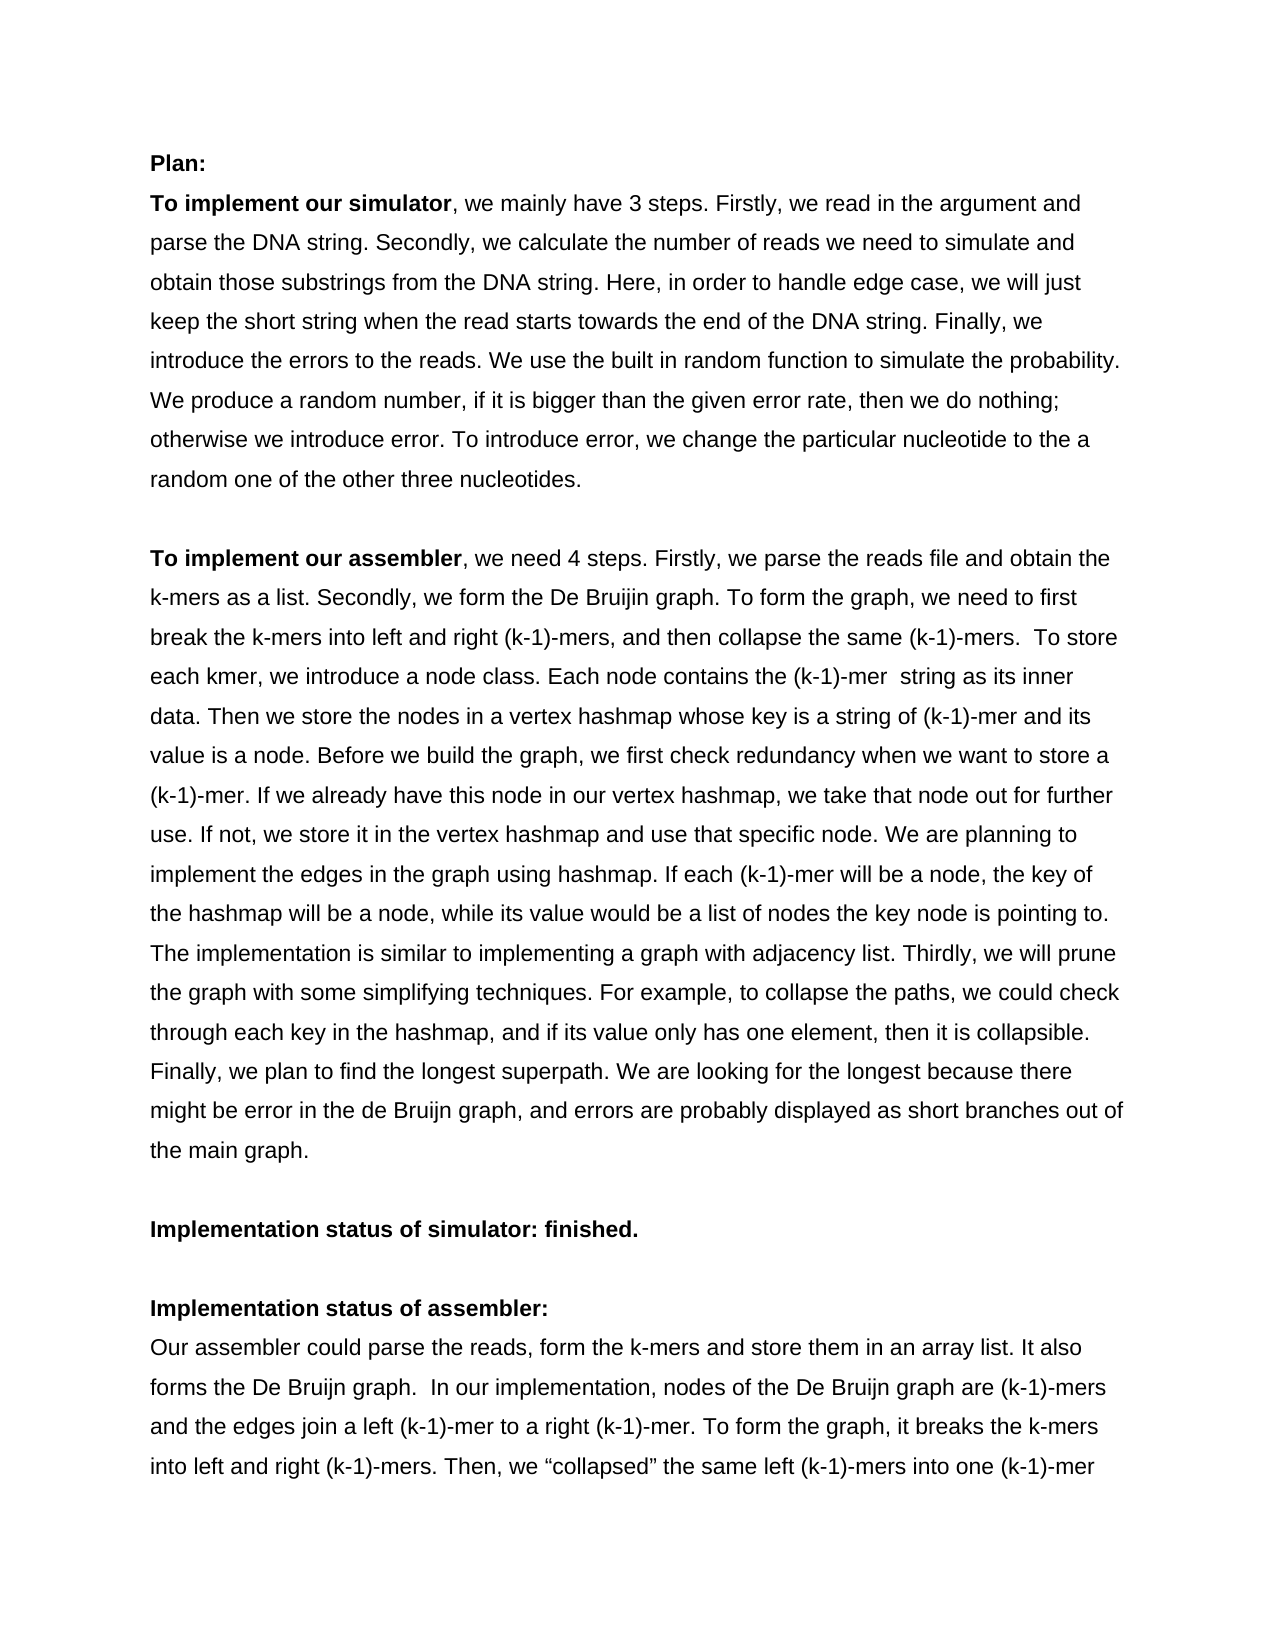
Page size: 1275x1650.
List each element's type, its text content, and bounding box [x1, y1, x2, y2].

text Plan: [150, 150, 1125, 176]
text Implementation status of simulator: finished. [150, 1216, 1125, 1242]
text To implement our simulator, we mainly have 3 steps. Firstly, we read in the argument and parse the DNA string. Secondly, we calculate the number of reads we need to simulate and obtain those substrings from the DNA string. Here, in order to handle edge case, we will just keep the short string when the read starts towards the end of the DNA string. Finally, we introduce the errors to the reads. We use the built in random function to simulate the probability. We produce a random number, if it is bigger than the given error rate, then we do nothing; otherwise we introduce error. To introduce error, we change the particular nucleotide to the a random one of the other three nucleotides. [150, 189, 1125, 492]
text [150, 1334, 1125, 1479]
text Implementation status of assembler: [150, 1295, 1125, 1321]
text To implement our assembler, we need 4 steps. Firstly, we parse the reads file and obtain the k-mers as a list. Secondly, we form the De Bruijin graph. To form the graph, we need to first break the k-mers into left and right (k-1)-mers, and then collapse the same (k-1)-mers. To store each kmer, we introduce a node class. Each node contains the (k-1)-mer string as its inner data. Then we store the nodes in a vertex hashmap whose key is a string of (k-1)-mer and its value is a node. Before we build the graph, we first check redundancy when we want to store a (k-1)-mer. If we already have this node in our vertex hashmap, we take that node out for further use. If not, we store it in the vertex hashmap and use that specific node. We are planning to implement the edges in the graph using hashmap. If each (k-1)-mer will be a node, the key of the hashmap will be a node, while its value would be a list of nodes the key node is pointing to. The implementation is similar to implementing a graph with adjacency list. Thirdly, we will prune the graph with some simplifying techniques. For example, to collapse the paths, we could check through each key in the hashmap, and if its value only has one element, then it is collapsible. Finally, we plan to find the longest superpath. We are looking for the longest because there might be error in the de Bruijn graph, and errors are probably displayed as short branches out of the main graph. [150, 545, 1125, 1163]
